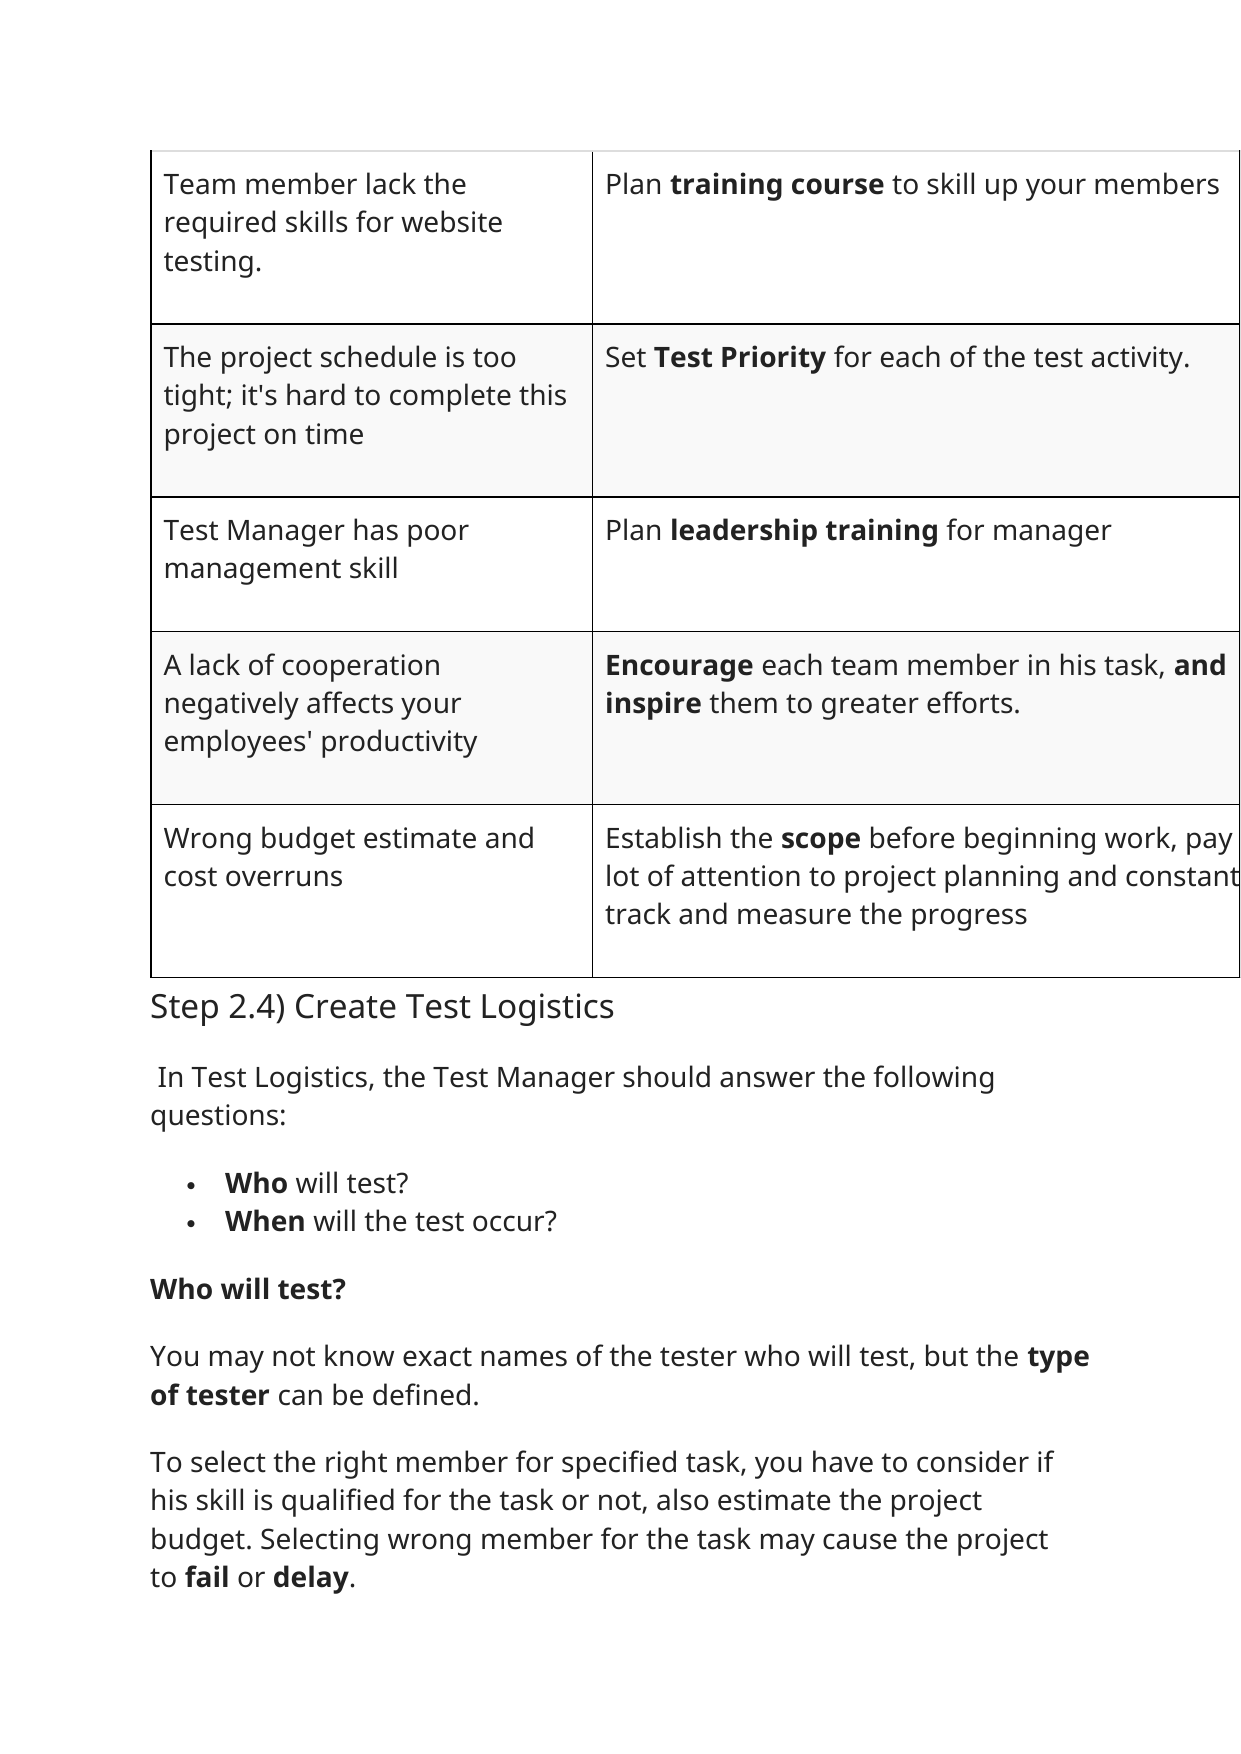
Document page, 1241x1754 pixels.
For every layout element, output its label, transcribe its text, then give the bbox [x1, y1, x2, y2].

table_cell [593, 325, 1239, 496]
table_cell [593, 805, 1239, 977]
text To select the right member for specified task, you have to consider if his skill is qualified for the task or not, also estimate the project budget. Selecting wrong member for the task may cause the project to fail or delay. [150, 1442, 1090, 1596]
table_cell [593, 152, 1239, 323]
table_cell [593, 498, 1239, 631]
list Who will test? [187, 1163, 1090, 1201]
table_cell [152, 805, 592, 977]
text Who will test? [150, 1269, 1090, 1307]
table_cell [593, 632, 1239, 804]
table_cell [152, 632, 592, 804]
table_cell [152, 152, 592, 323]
list When will the test occur? [187, 1201, 1090, 1240]
subtitle Step 2.4) Create Test Logistics [150, 983, 1090, 1028]
text In Test Logistics, the Test Manager should answer the following questions: [150, 1057, 1090, 1134]
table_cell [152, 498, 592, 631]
text You may not know exact names of the tester who will test, but the type of tester can be defined. [150, 1336, 1090, 1413]
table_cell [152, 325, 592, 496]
